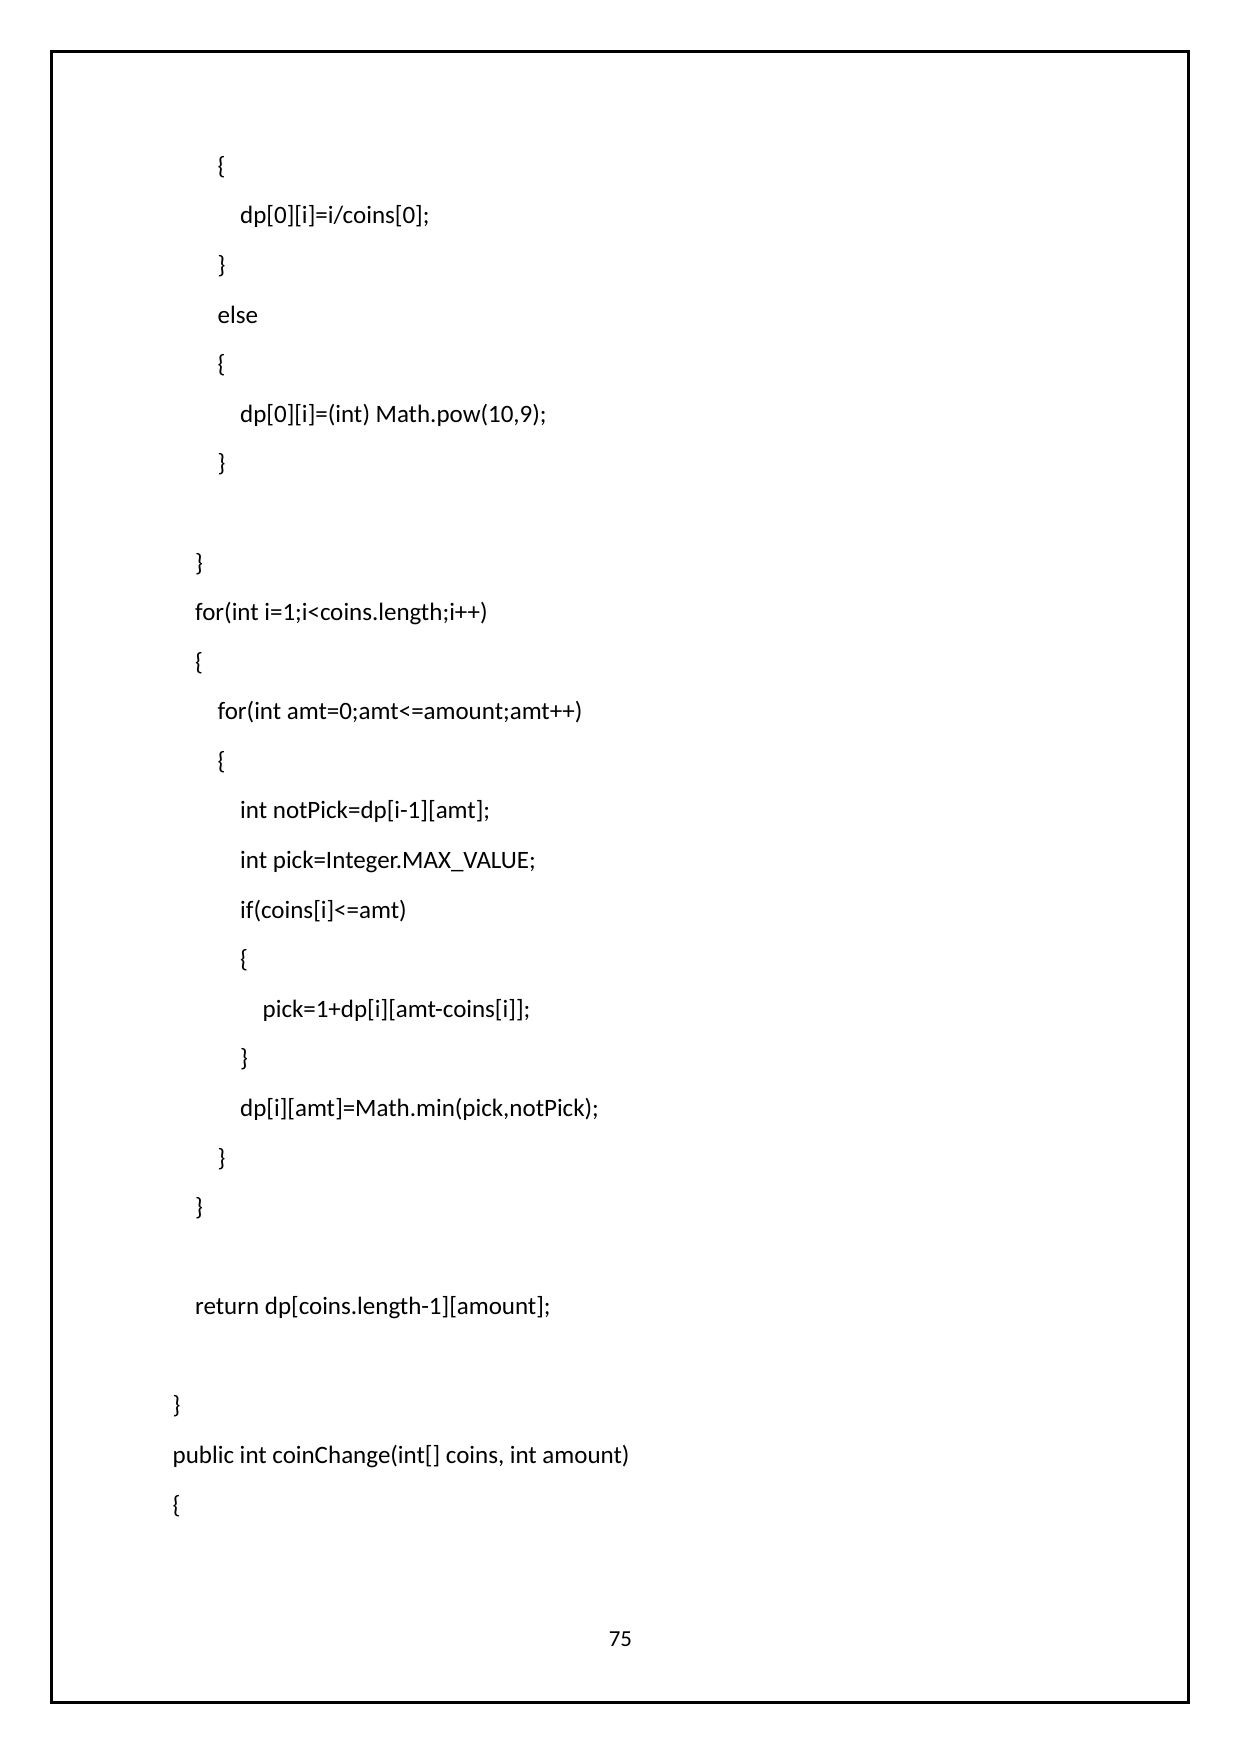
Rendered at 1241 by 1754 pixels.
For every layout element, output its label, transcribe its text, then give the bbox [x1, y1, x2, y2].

text dp[i][amt]=Math.min(pick,notPick); [150, 1092, 1090, 1123]
text dp[0][i]=(int) Math.pow(10,9); [150, 398, 1090, 428]
text return dp[coins.length-1][amount]; [150, 1290, 1090, 1321]
text int pick=Integer.MAX_VALUE; [150, 844, 1090, 875]
text else [150, 299, 1090, 329]
text } [150, 1191, 1090, 1222]
text } [150, 1042, 1090, 1073]
text { [150, 348, 1090, 379]
text } [150, 1142, 1090, 1172]
text } [150, 447, 1090, 478]
text } [150, 1389, 1090, 1420]
text pick=1+dp[i][amt-coins[i]]; [150, 993, 1090, 1023]
text dp[0][i]=i/coins[0]; [150, 199, 1090, 230]
text for(int amt=0;amt<=amount;amt++) [150, 695, 1090, 726]
text } [150, 547, 1090, 577]
text int notPick=dp[i-1][amt]; [150, 794, 1090, 825]
text { [150, 745, 1090, 776]
text for(int i=1;i<coins.length;i++) [150, 596, 1090, 627]
text { [150, 150, 1090, 181]
text } [150, 249, 1090, 280]
text { [150, 646, 1090, 676]
text public int coinChange(int[] coins, int amount) [150, 1439, 1090, 1470]
text { [150, 943, 1090, 974]
text { [150, 1489, 1090, 1519]
text if(coins[i]<=amt) [150, 894, 1090, 924]
